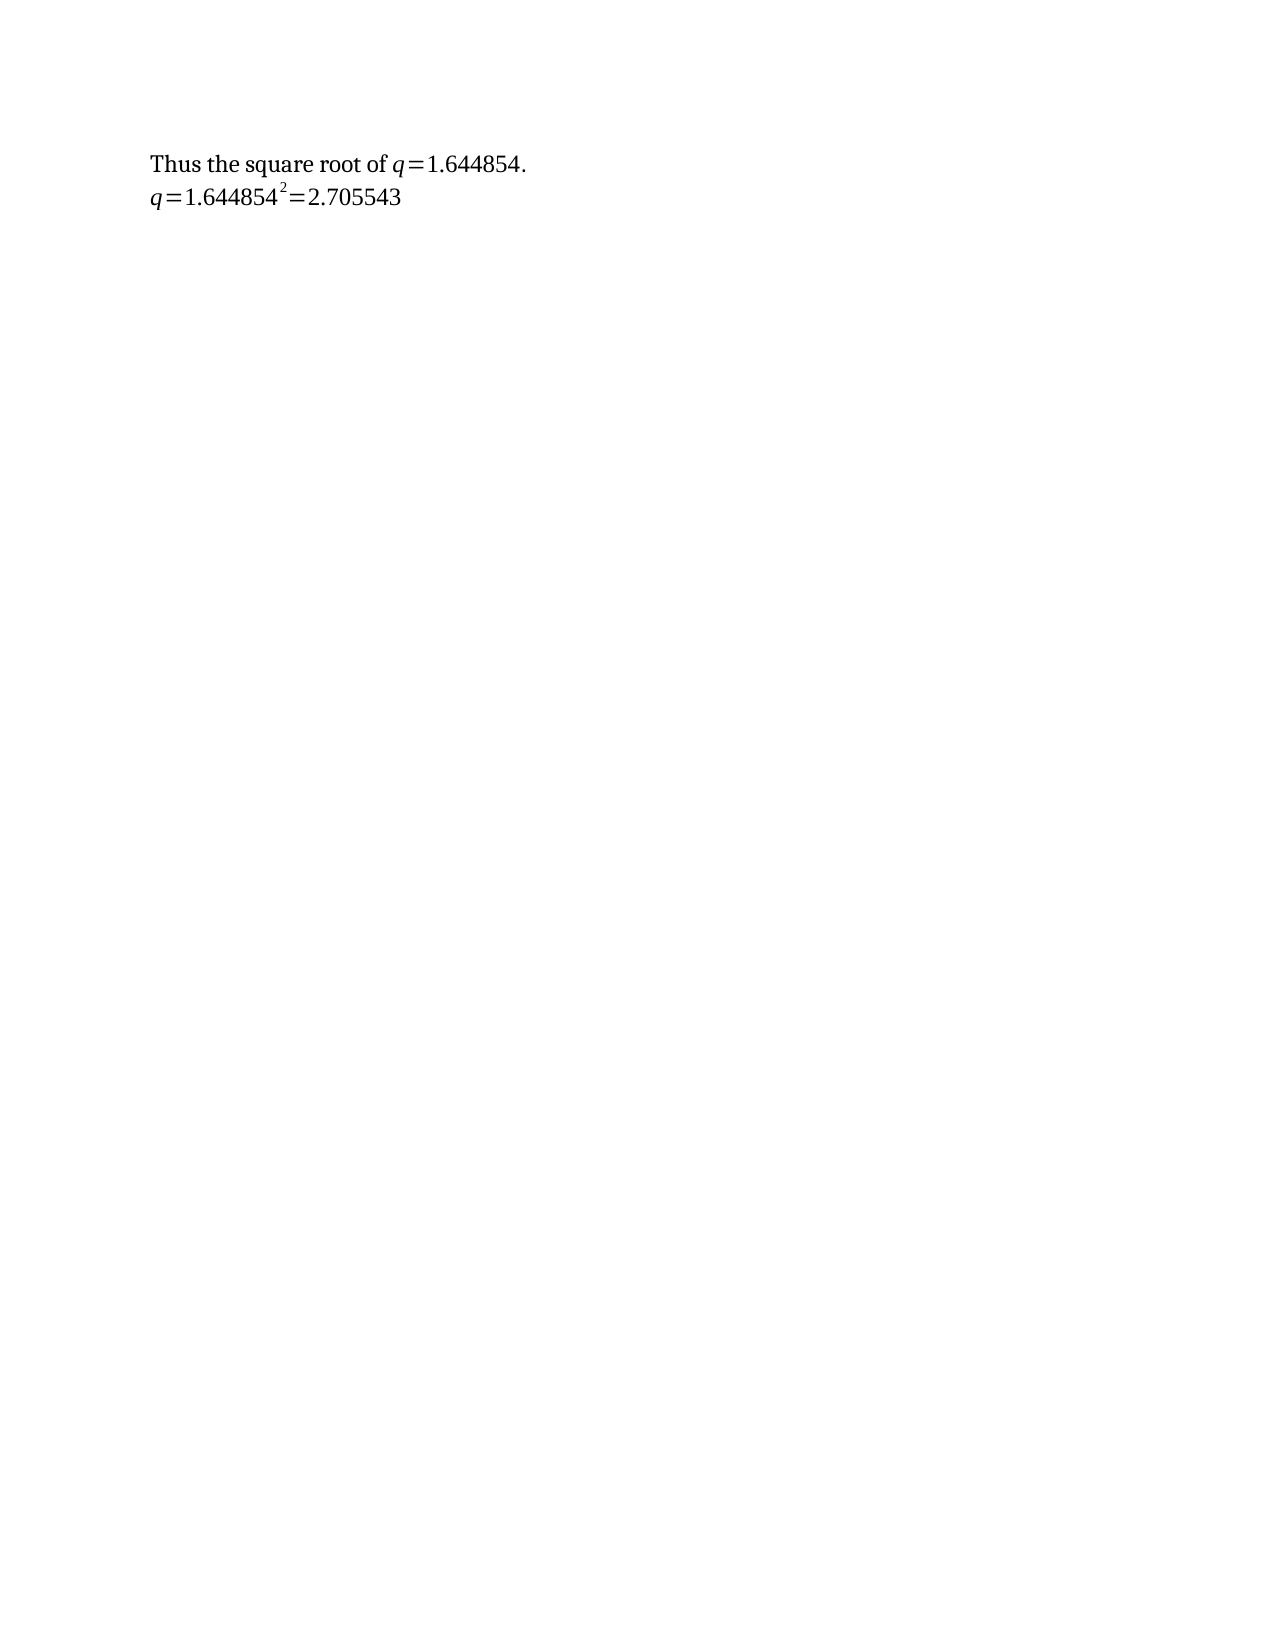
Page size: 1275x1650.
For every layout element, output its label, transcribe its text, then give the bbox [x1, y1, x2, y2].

text Thus the square root of . [150, 150, 1125, 210]
